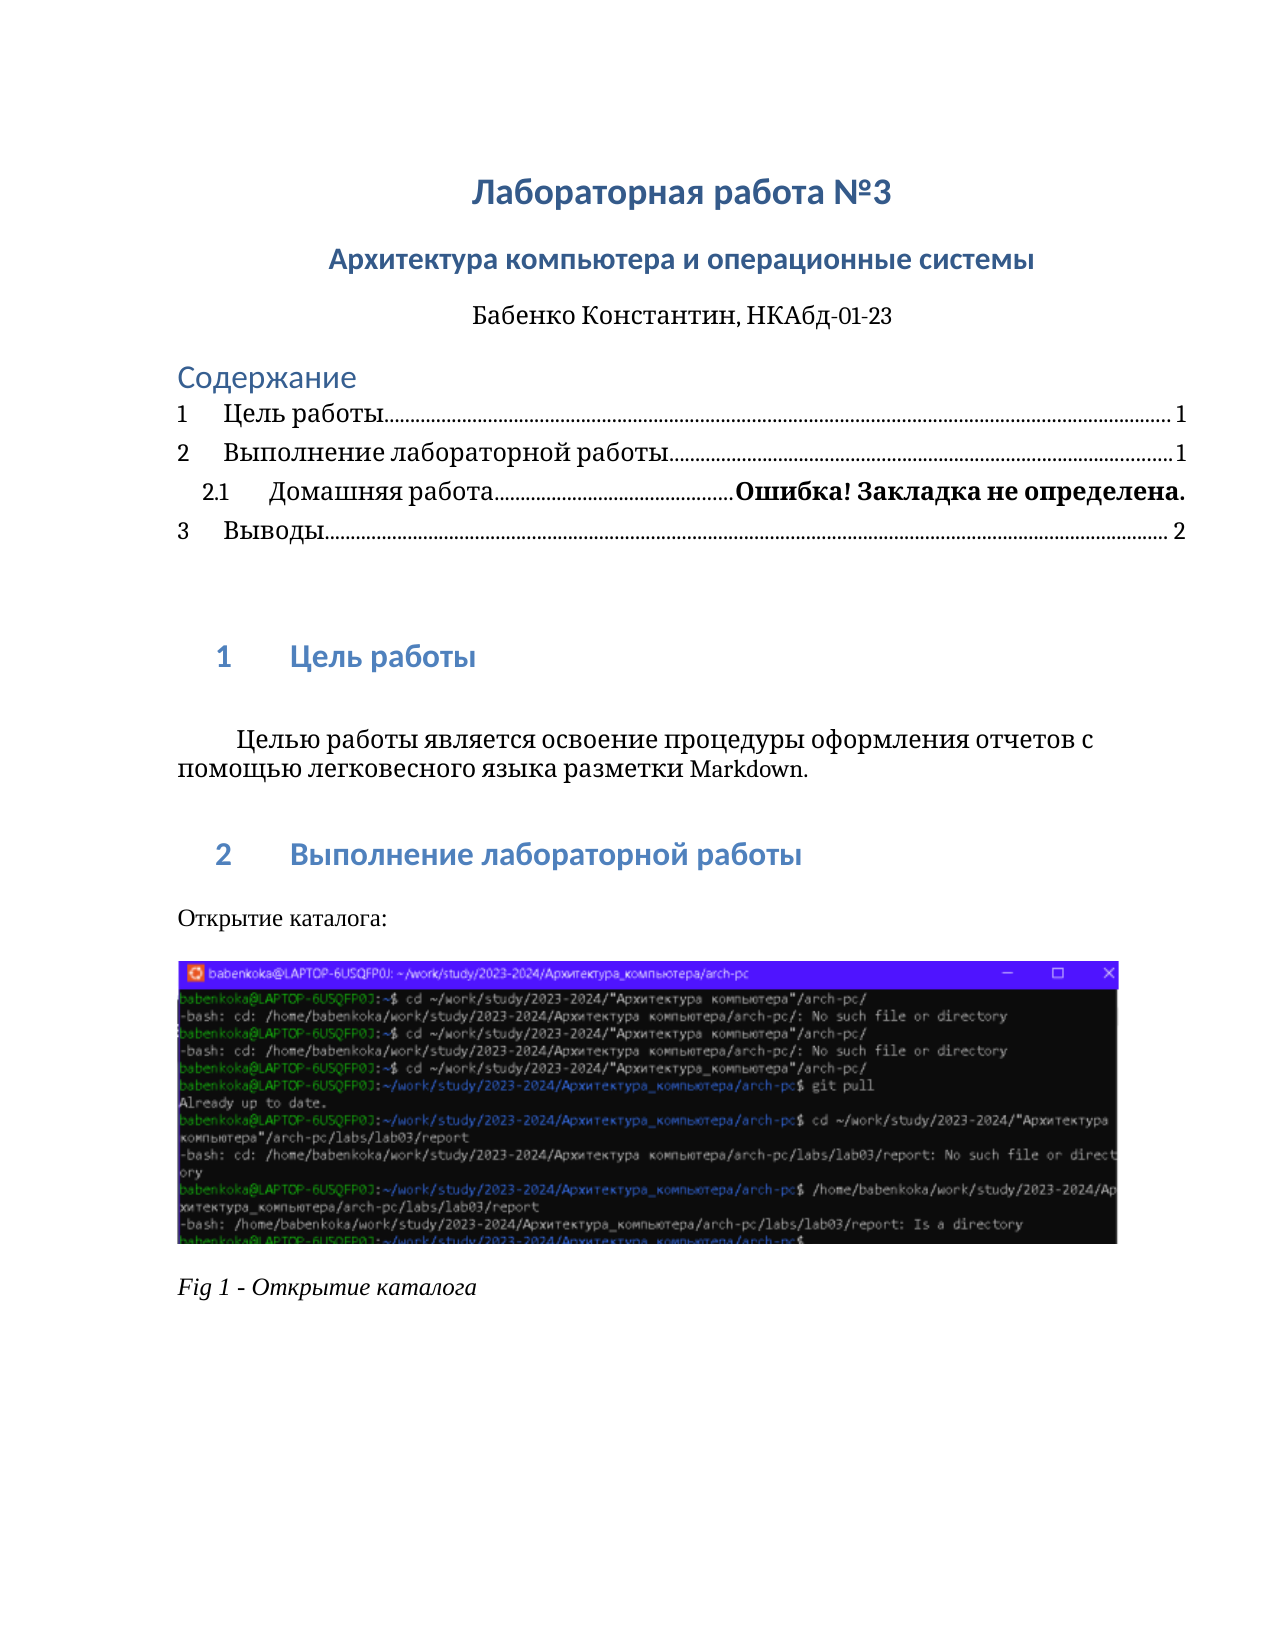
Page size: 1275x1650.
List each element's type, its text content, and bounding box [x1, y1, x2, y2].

subtitle Целью работы является освоение процедуры оформления отчетов с помощью легковесного языка разметки Markdown. [177, 726, 1186, 783]
text Fig 1 - Открытие каталога [177, 1272, 1186, 1301]
subtitle Выполнение лабораторной работы [215, 833, 1186, 874]
subtitle Цель работы [215, 635, 1186, 676]
text Открытие каталога: [177, 903, 1186, 932]
picture [177, 961, 1120, 1244]
title Лабораторная работа №3 [177, 168, 1186, 214]
text Бабенко Константин, НКАбд-01-23 [177, 302, 1186, 331]
subtitle Архитектура компьютера и операционные системы [177, 239, 1186, 277]
